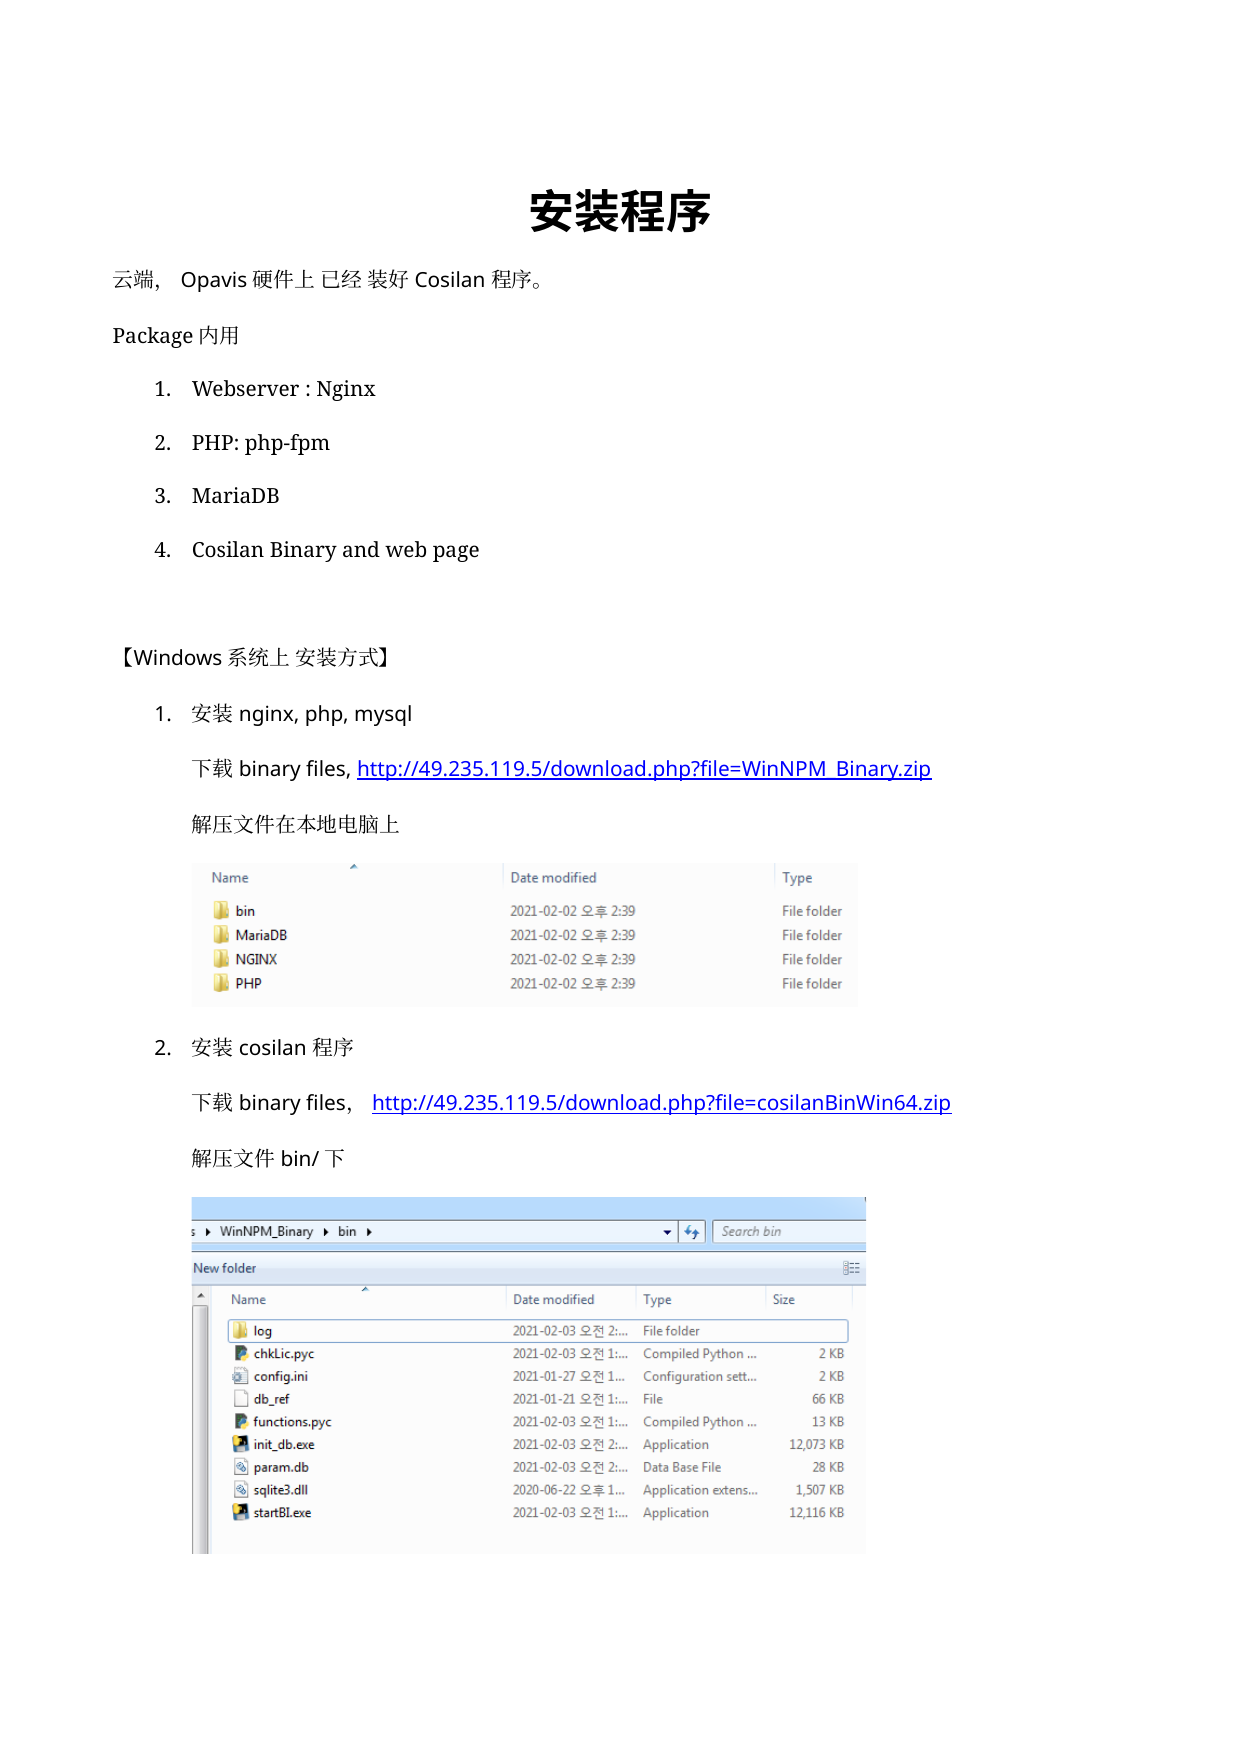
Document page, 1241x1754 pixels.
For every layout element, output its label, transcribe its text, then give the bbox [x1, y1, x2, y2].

list Cosilan Binary and web page [154, 535, 1128, 563]
list 解压文件 bin/ 下 [192, 1142, 1128, 1172]
picture [191, 863, 859, 1007]
list 解压文件在本地电脑上 [192, 808, 1128, 838]
picture [191, 1197, 867, 1554]
list 安装 cosilan 程序 [154, 1031, 1128, 1062]
text 云端， Opavis 硬件上 已经 装好 Cosilan 程序。 [112, 264, 1128, 294]
list PHP: php-fpm [154, 428, 1128, 456]
list 安装 nginx, php, mysql [154, 697, 1128, 727]
list MariaDB [154, 481, 1128, 510]
list 下载 binary files, http://49.235.119.5/download.php?file=WinNPM_Binary.zip [192, 753, 1128, 783]
title 安装程序 [112, 175, 1128, 241]
list 下载 binary files， http://49.235.119.5/download.php?file=cosilanBinWin64.zip [192, 1087, 1128, 1117]
text 【Windows 系统上 安装方式】 [112, 642, 1128, 672]
list Webserver : Nginx [154, 374, 1128, 403]
text Package 内用 [112, 319, 1128, 349]
